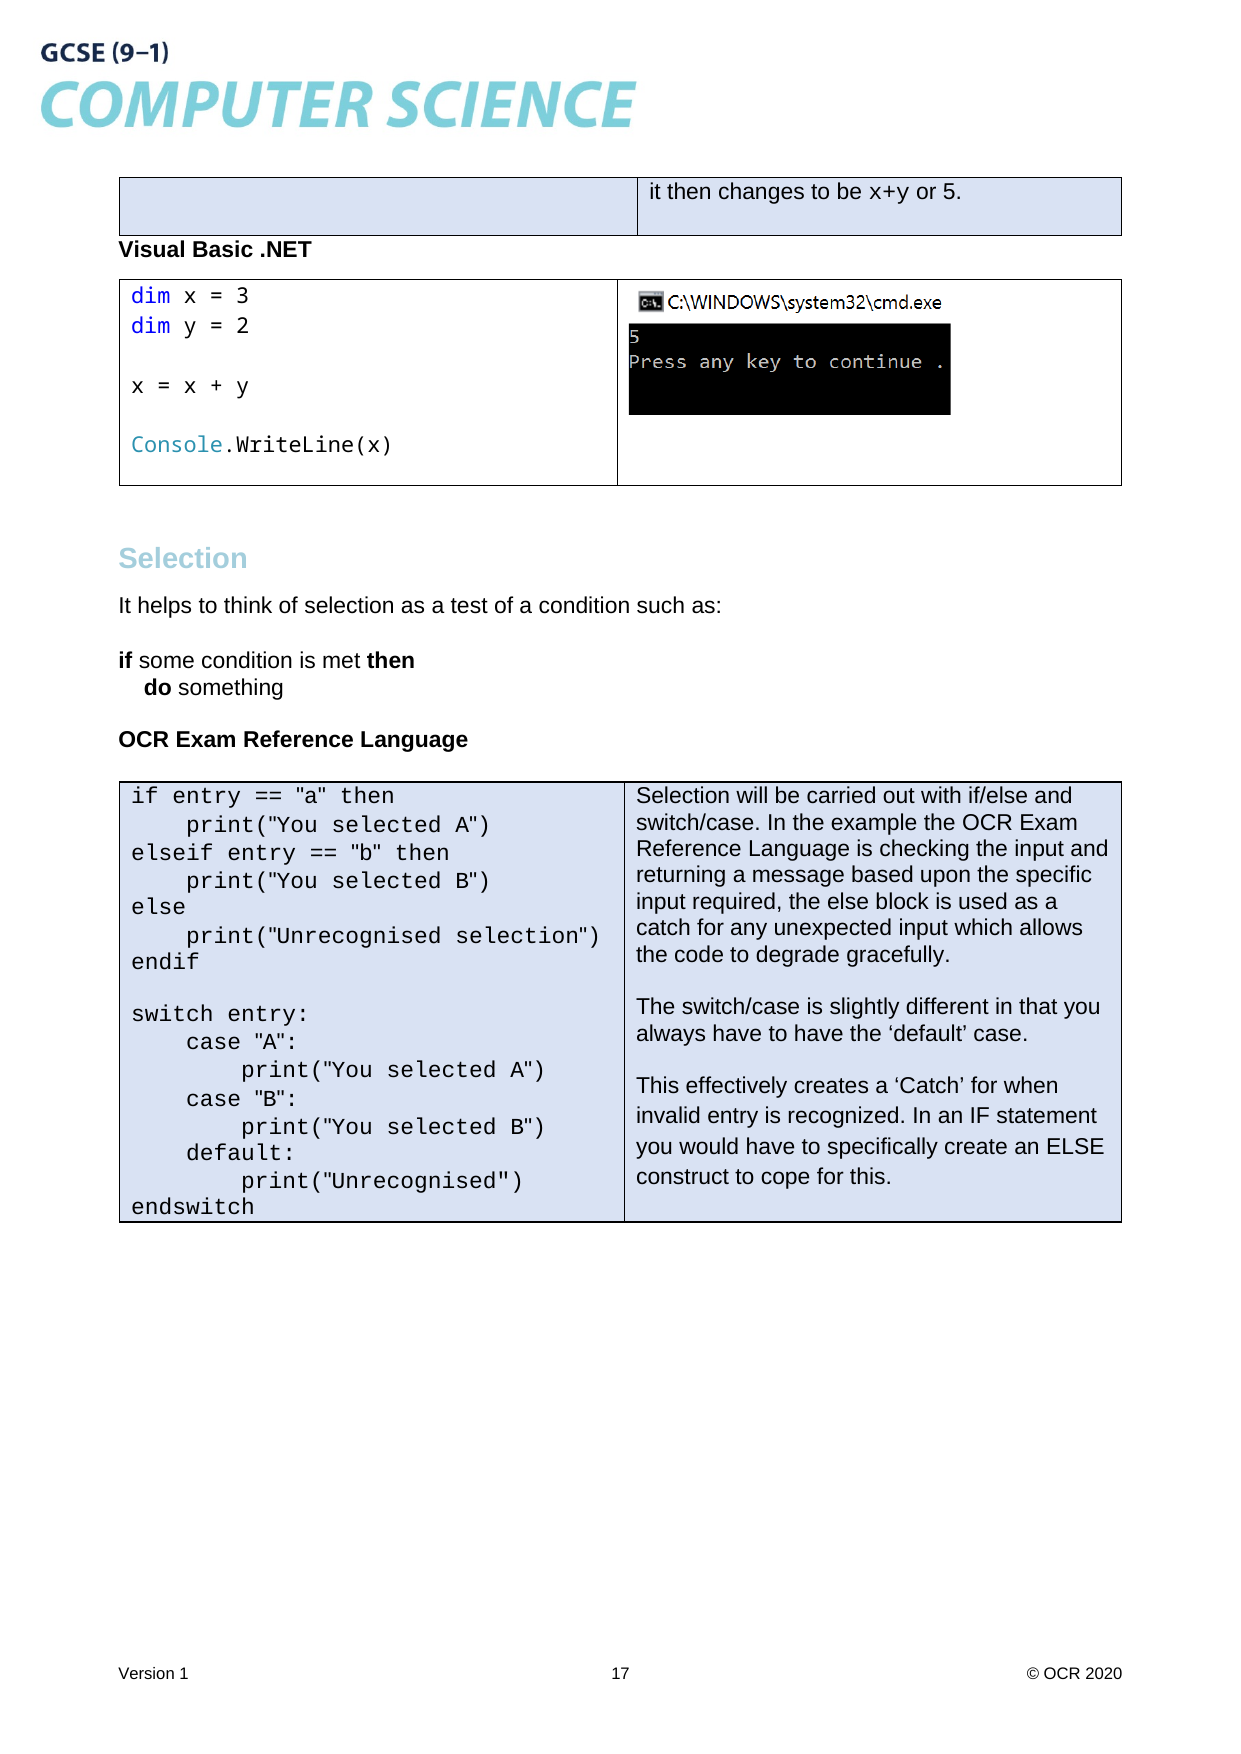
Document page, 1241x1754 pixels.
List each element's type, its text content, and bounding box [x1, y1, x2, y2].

picture [0, 5, 1241, 183]
text if some condition is met then [118, 647, 1122, 673]
text OCR Exam Reference Language [118, 726, 1122, 752]
picture [628, 280, 951, 415]
table_header [618, 280, 1121, 485]
text Visual Basic .NET [118, 236, 1122, 263]
table_header if entry == "a" then print("You selected A") elseif entry == "b" then print("You selected B") else print("Unrecognised selection") endif switch entry: case "A": print("You selected A") case "B": print("You selected B") default: print("Unrecognised") endswitch [120, 783, 624, 1221]
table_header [638, 178, 1121, 235]
subtitle Selection [118, 542, 1122, 575]
text do something [118, 673, 1122, 700]
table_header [120, 178, 637, 235]
table_header dim x = 3 dim y = 2 x = x + y Console.WriteLine(x) [120, 280, 617, 485]
text It helps to think of selection as a test of a condition such as: [118, 592, 1122, 618]
table_header Selection will be carried out with if/else and switch/case. In the example the OCR Exam Reference Language is checking the input and returning a message based upon the specific input required, the else block is used as a catch for any unexpected input which allows the code to degrade gracefully. The switch/case is slightly different in that you always have to have the ‘default’ case. This effectively creates a ‘Catch’ for when invalid entry is recognized. In an IF statement you would have to specifically create an ELSE construct to cope for this. [625, 783, 1121, 1221]
